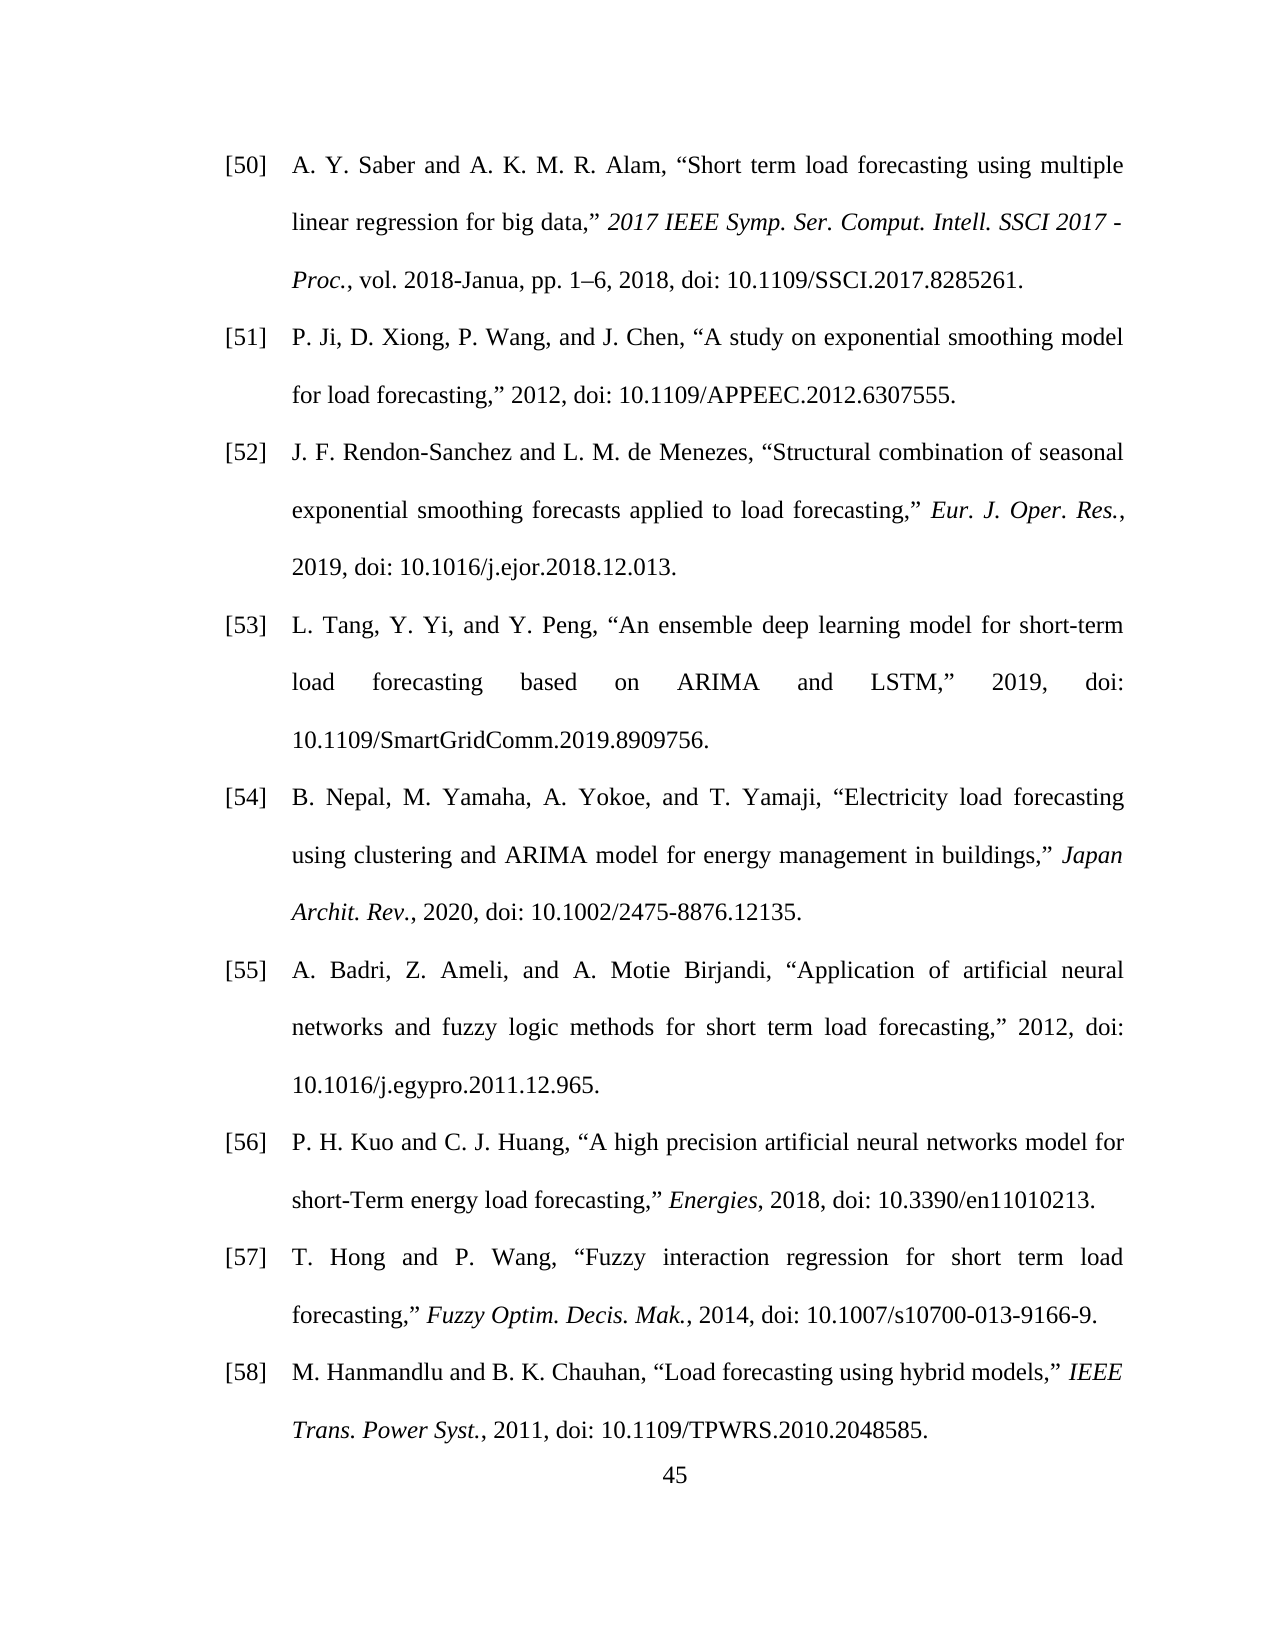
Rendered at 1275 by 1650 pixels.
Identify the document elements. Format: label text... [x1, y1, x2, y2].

text [57] T. Hong and P. Wang, “Fuzzy interaction regression for short term load forecasting,” Fuzzy Optim. Decis. Mak., 2014, doi: 10.1007/s10700-013-9166-9. [225, 1242, 1125, 1329]
text [52] J. F. Rendon-Sanchez and L. M. de Menezes, “Structural combination of seasonal exponential smoothing forecasts applied to load forecasting,” Eur. J. Oper. Res., 2019, doi: 10.1016/j.ejor.2018.12.013. [225, 437, 1125, 581]
text [58] M. Hanmandlu and B. K. Chauhan, “Load forecasting using hybrid models,” IEEE Trans. Power Syst., 2011, doi: 10.1109/TPWRS.2010.2048585. [225, 1357, 1125, 1444]
text [55] A. Badri, Z. Ameli, and A. Motie Birjandi, “Application of artificial neural networks and fuzzy logic methods for short term load forecasting,” 2012, doi: 10.1016/j.egypro.2011.12.965. [225, 955, 1125, 1099]
text [53] L. Tang, Y. Yi, and Y. Peng, “An ensemble deep learning model for short-term load forecasting based on ARIMA and LSTM,” 2019, doi: 10.1109/SmartGridComm.2019.8909756. [225, 610, 1125, 754]
text [51] P. Ji, D. Xiong, P. Wang, and J. Chen, “A study on exponential smoothing model for load forecasting,” 2012, doi: 10.1109/APPEEC.2012.6307555. [225, 322, 1125, 409]
text [54] B. Nepal, M. Yamaha, A. Yokoe, and T. Yamaji, “Electricity load forecasting using clustering and ARIMA model for energy management in buildings,” Japan Archit. Rev., 2020, doi: 10.1002/2475-8876.12135. [225, 782, 1125, 926]
text [50] A. Y. Saber and A. K. M. R. Alam, “Short term load forecasting using multiple linear regression for big data,” 2017 IEEE Symp. Ser. Comput. Intell. SSCI 2017 - Proc., vol. 2018-Janua, pp. 1–6, 2018, doi: 10.1109/SSCI.2017.8285261. [225, 150, 1125, 294]
text [56] P. H. Kuo and C. J. Huang, “A high precision artificial neural networks model for short-Term energy load forecasting,” Energies, 2018, doi: 10.3390/en11010213. [225, 1127, 1125, 1214]
